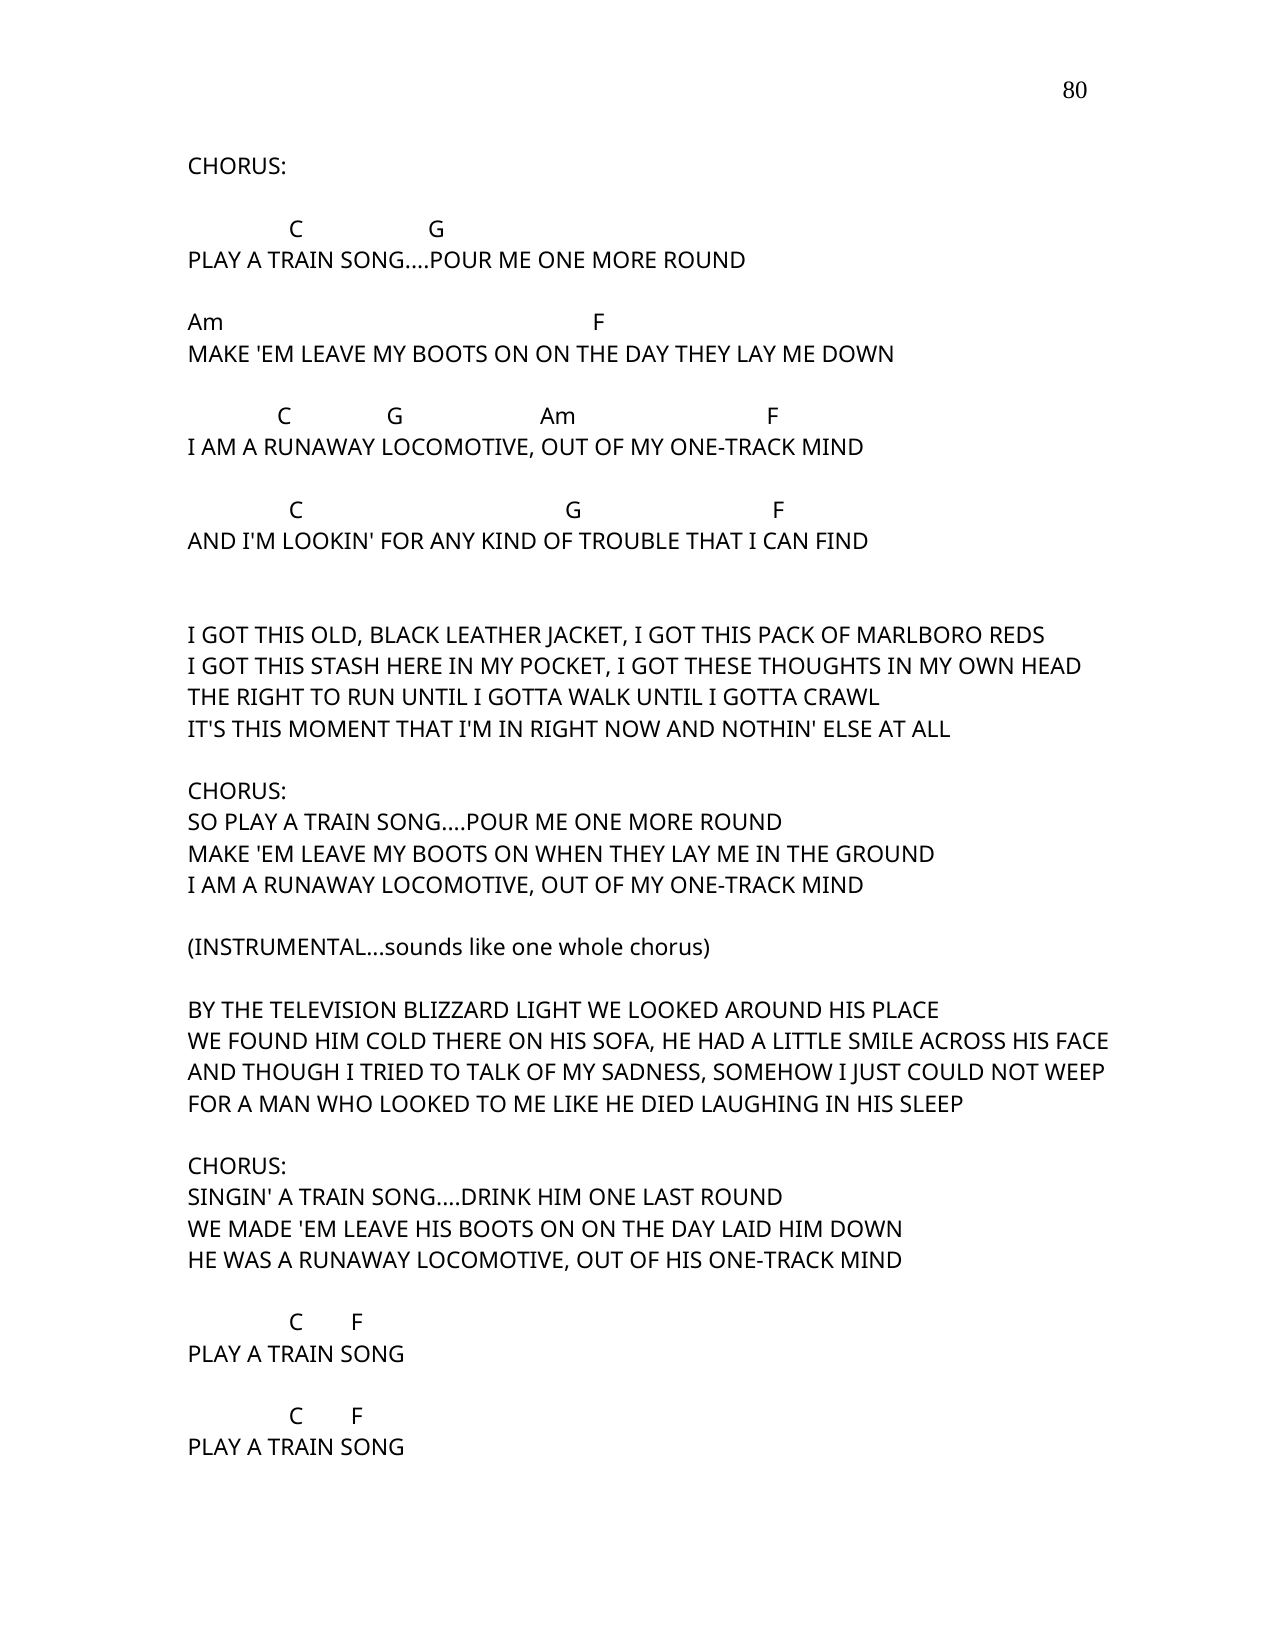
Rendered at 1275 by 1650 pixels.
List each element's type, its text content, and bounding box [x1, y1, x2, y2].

text FOR A MAN WHO LOOKED TO ME LIKE HE DIED LAUGHING IN HIS SLEEP [187, 1087, 1237, 1119]
text I GOT THIS STASH HERE IN MY POCKET, I GOT THESE THOUGHTS IN MY OWN HEAD [187, 650, 1237, 681]
text AND THOUGH I TRIED TO TALK OF MY SADNESS, SOMEHOW I JUST COULD NOT WEEP [187, 1056, 1237, 1087]
text MAKE 'EM LEAVE MY BOOTS ON WHEN THEY LAY ME IN THE GROUND [187, 837, 1237, 869]
text CHORUS: [187, 1150, 1237, 1181]
text IT'S THIS MOMENT THAT I'M IN RIGHT NOW AND NOTHIN' ELSE AT ALL [187, 712, 1237, 744]
text (INSTRUMENTAL...sounds like one whole chorus) [187, 931, 1237, 962]
text WE MADE 'EM LEAVE HIS BOOTS ON ON THE DAY LAID HIM DOWN [187, 1212, 1237, 1244]
text SO PLAY A TRAIN SONG....POUR ME ONE MORE ROUND [187, 806, 1237, 837]
text C F [187, 1306, 1237, 1337]
text I AM A RUNAWAY LOCOMOTIVE, OUT OF MY ONE-TRACK MIND [187, 431, 1237, 462]
text CHORUS: [187, 775, 1237, 806]
text MAKE 'EM LEAVE MY BOOTS ON ON THE DAY THEY LAY ME DOWN [187, 337, 1237, 369]
text CHORUS: [187, 150, 1237, 181]
text C G [187, 212, 1237, 244]
text PLAY A TRAIN SONG....POUR ME ONE MORE ROUND [187, 244, 1237, 275]
text BY THE TELEVISION BLIZZARD LIGHT WE LOOKED AROUND HIS PLACE [187, 994, 1237, 1025]
text PLAY A TRAIN SONG [187, 1337, 1237, 1369]
text PLAY A TRAIN SONG [187, 1431, 1237, 1462]
text AND I'M LOOKIN' FOR ANY KIND OF TROUBLE THAT I CAN FIND [187, 525, 1237, 556]
text SINGIN' A TRAIN SONG....DRINK HIM ONE LAST ROUND [187, 1181, 1237, 1212]
text I AM A RUNAWAY LOCOMOTIVE, OUT OF MY ONE-TRACK MIND [187, 869, 1237, 900]
text C G Am F [187, 400, 1237, 431]
text I GOT THIS OLD, BLACK LEATHER JACKET, I GOT THIS PACK OF MARLBORO REDS [187, 619, 1237, 650]
text C F [187, 1400, 1237, 1431]
text HE WAS A RUNAWAY LOCOMOTIVE, OUT OF HIS ONE-TRACK MIND [187, 1244, 1237, 1275]
text Am F [187, 306, 1237, 337]
text C G F [187, 494, 1237, 525]
text WE FOUND HIM COLD THERE ON HIS SOFA, HE HAD A LITTLE SMILE ACROSS HIS FACE [187, 1025, 1237, 1056]
text THE RIGHT TO RUN UNTIL I GOTTA WALK UNTIL I GOTTA CRAWL [187, 681, 1237, 712]
